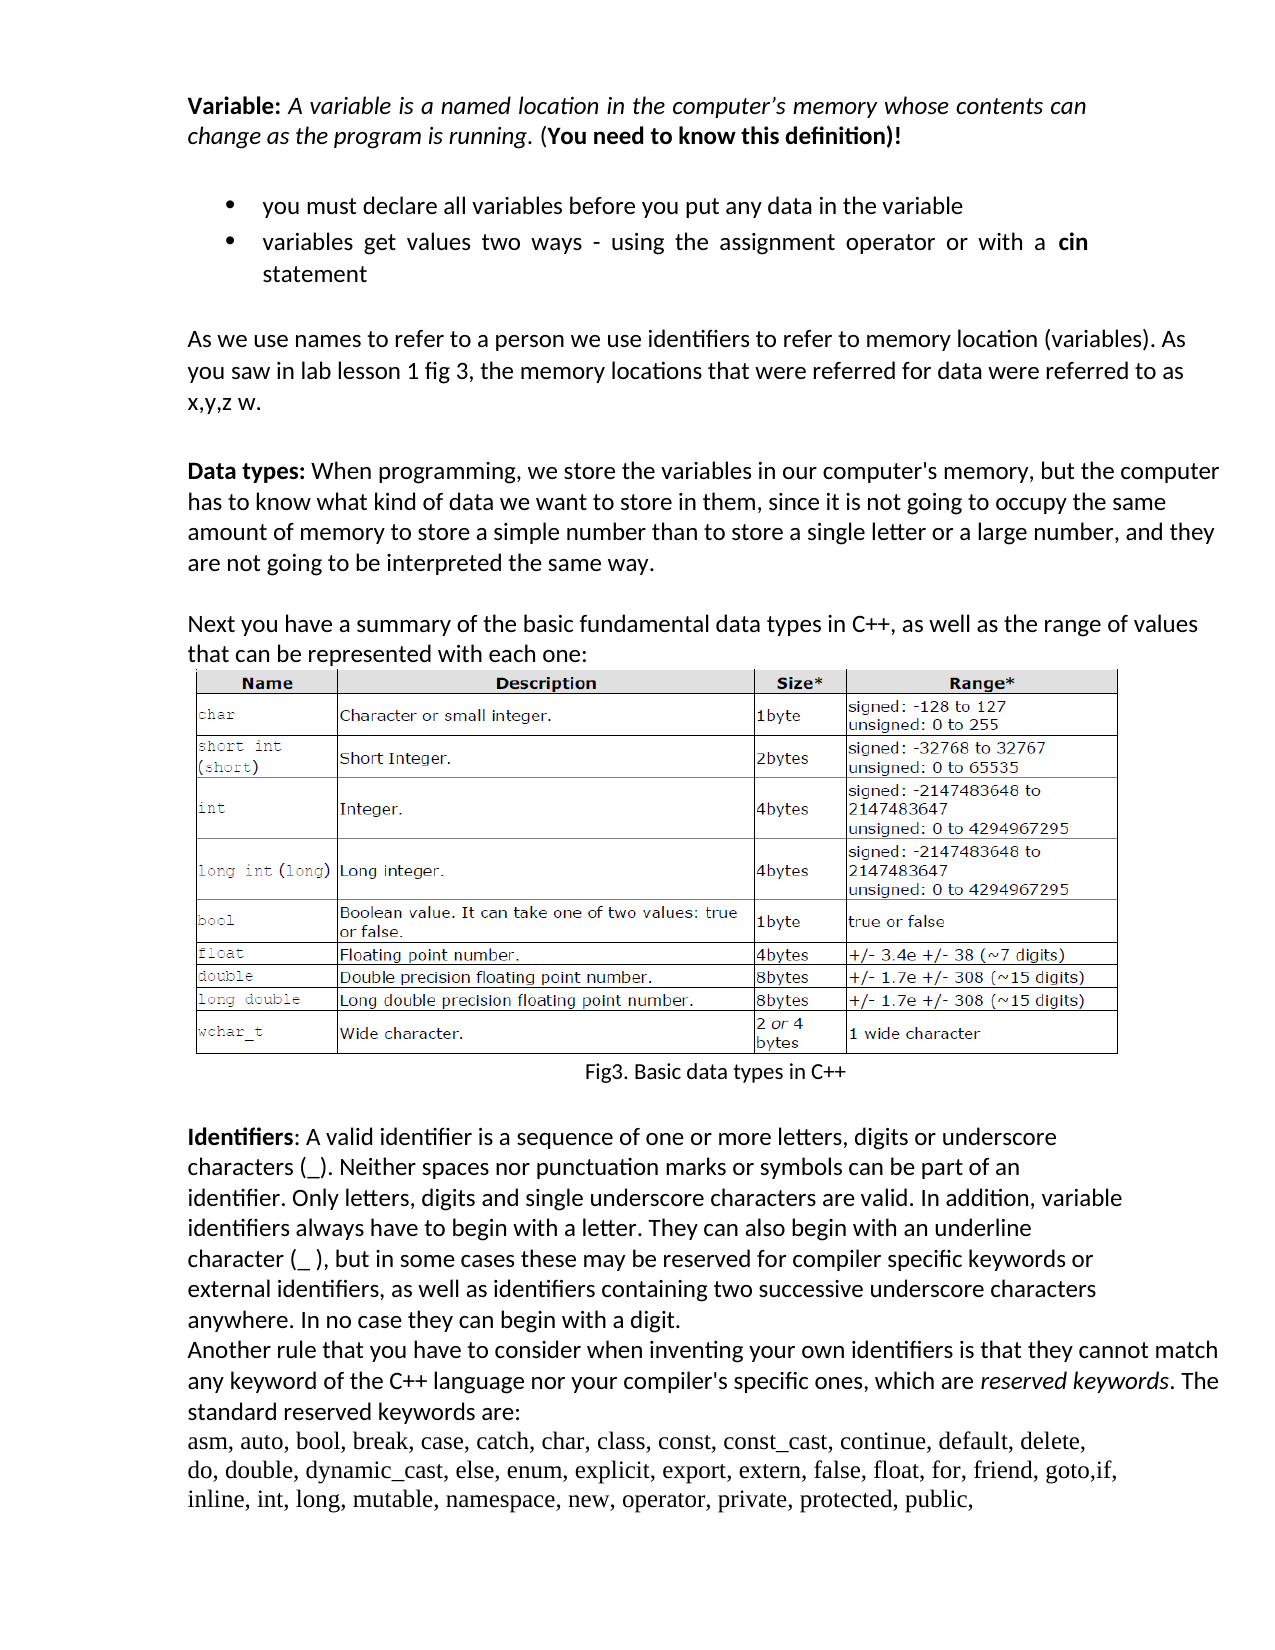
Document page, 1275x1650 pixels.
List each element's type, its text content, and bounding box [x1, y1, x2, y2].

text Fig3. Basic data types in C++ [187, 1057, 1243, 1085]
text Another rule that you have to consider when inventing your own identifiers is that they cannot match any keyword of the C++ language nor your compiler's specific ones, which are reserved keywords. The standard reserved keywords are: [187, 1334, 1243, 1426]
list As we use names to refer to a person we use identifiers to refer to memory location (variables). As you saw in lab lesson 1 fig 3, the memory locations that were referred for data were referred to as x,y,z w. [187, 323, 1200, 417]
text Next you have a summary of the basic fundamental data types in C++, as well as the range of values that can be represented with each one: [187, 608, 1243, 669]
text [187, 1455, 1181, 1512]
text Identifiers: A valid identifier is a sequence of one or more letters, digits or underscore characters (_). Neither spaces nor punctuation marks or symbols can be part of an identifier. Only letters, digits and single underscore characters are valid. In addition, variable identifiers always have to begin with a letter. They can also begin with an underline character (_ ), but in some cases these may be reserved for compiler specific keywords or external identifiers, as well as identifiers containing two successive underscore characters anywhere. In no case they can begin with a digit. [187, 1121, 1125, 1334]
text Data types: When programming, we store the variables in our computer's memory, but the computer has to know what kind of data we want to store in them, since it is not going to occupy the same amount of memory to store a simple number than to store a single letter or a large number, and they are not going to be interpreted the same way. [187, 455, 1243, 577]
text asm, auto, bool, break, case, catch, char, class, const, const_cast, continue, default, delete, [187, 1426, 1181, 1455]
list you must declare all variables before you put any data in the variable [225, 187, 1088, 221]
list variables get values two ways - using the assignment operator or with a cin statement [225, 223, 1088, 288]
text Variable: A variable is a named location in the computer’s memory whose contents can change as the program is running. (You need to know this definition)! [187, 90, 1087, 151]
